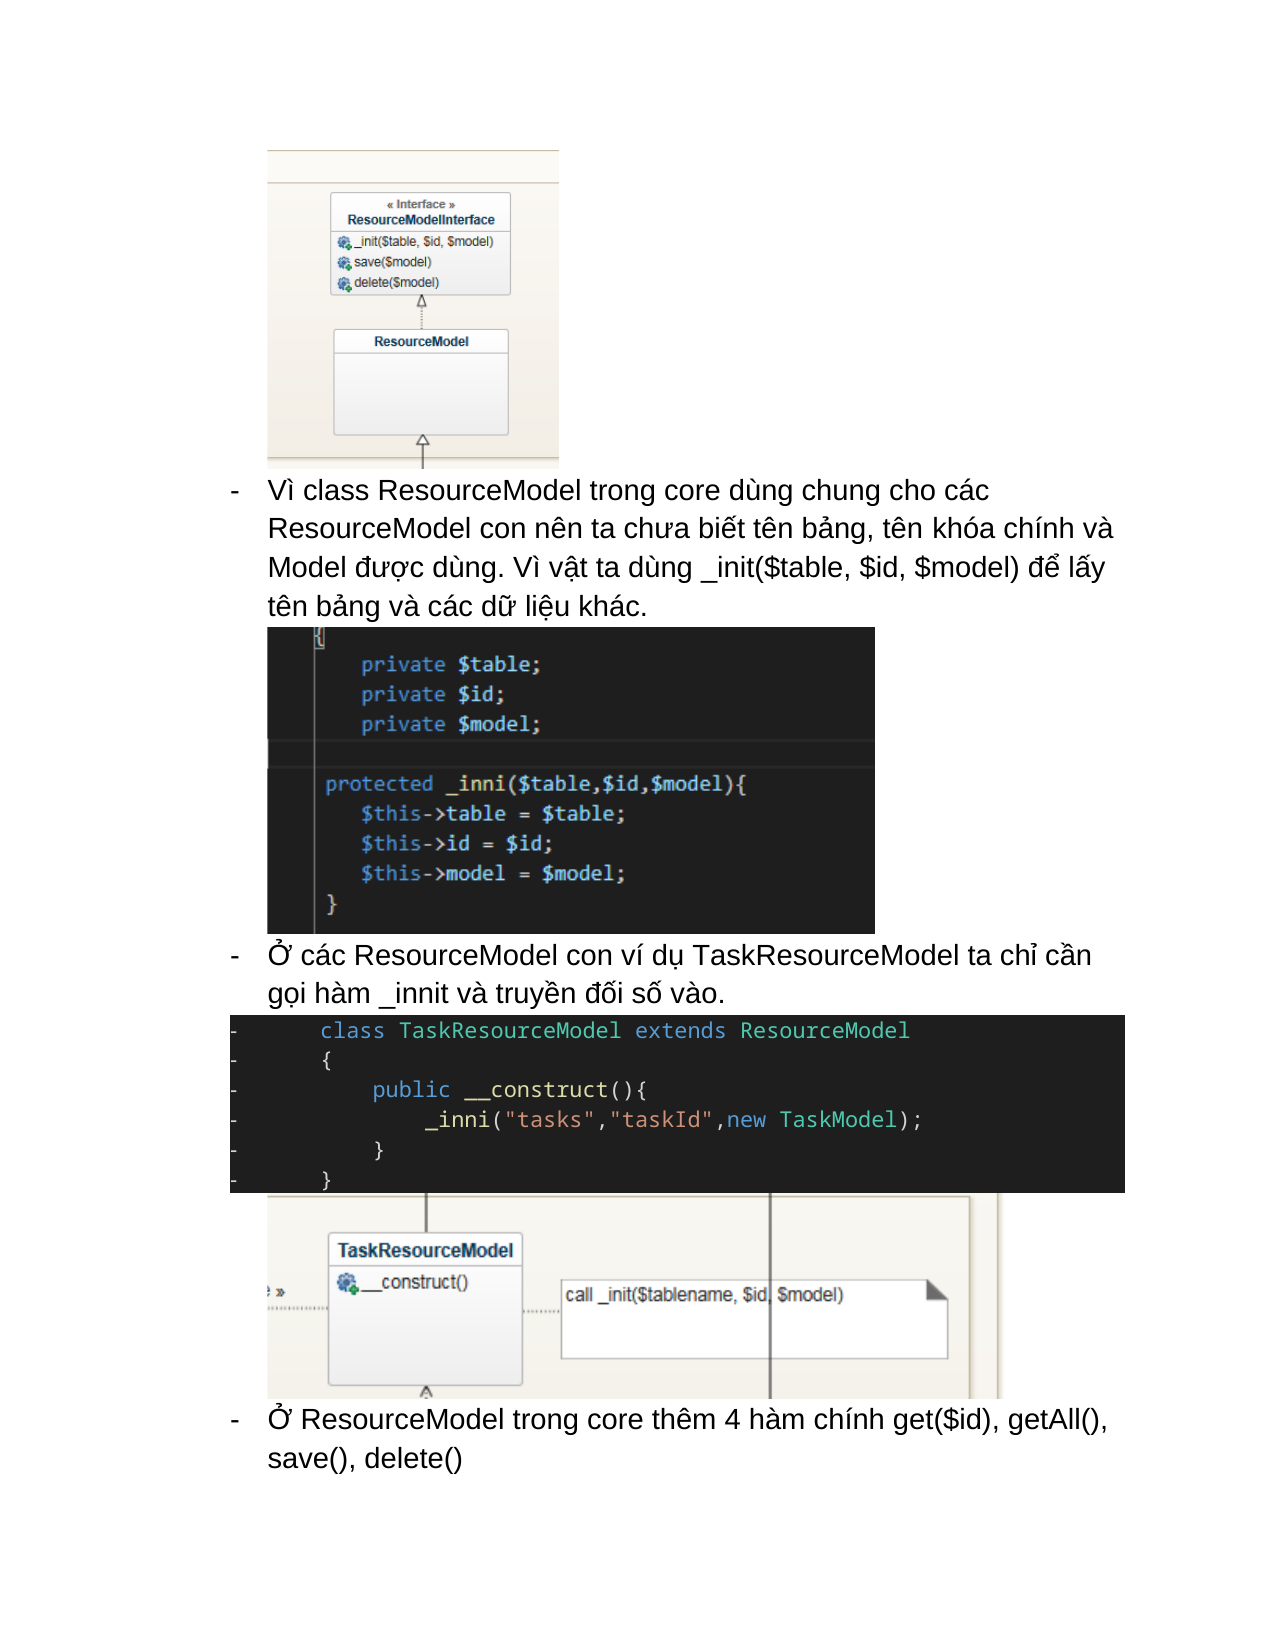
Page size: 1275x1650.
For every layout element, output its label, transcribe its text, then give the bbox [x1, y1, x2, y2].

picture [267, 150, 559, 469]
picture [267, 627, 875, 934]
picture [267, 1193, 1016, 1399]
list public __construct(){ [230, 1074, 1125, 1104]
list } [230, 1164, 1125, 1193]
list Vì class ResourceModel trong core dùng chung cho các ResourceModel con nên ta chưa biết tên bảng, tên khóa chính và Model được dùng. Vì vật ta dùng _init($table, $id, $model) để lấy tên bảng và các dữ liệu khác. [230, 473, 1125, 622]
list _inni("tasks","taskId",new TaskModel); [230, 1104, 1125, 1134]
list Ở các ResourceModel con ví dụ TaskResourceModel ta chỉ cần gọi hàm _innit và truyền đối số vào. [230, 938, 1125, 1010]
list Ở ResourceModel trong core thêm 4 hàm chính get($id), getAll(), save(), delete() [230, 1402, 1125, 1474]
list { [230, 1044, 1125, 1074]
list } [230, 1134, 1125, 1164]
list class TaskResourceModel extends ResourceModel [230, 1015, 1125, 1044]
